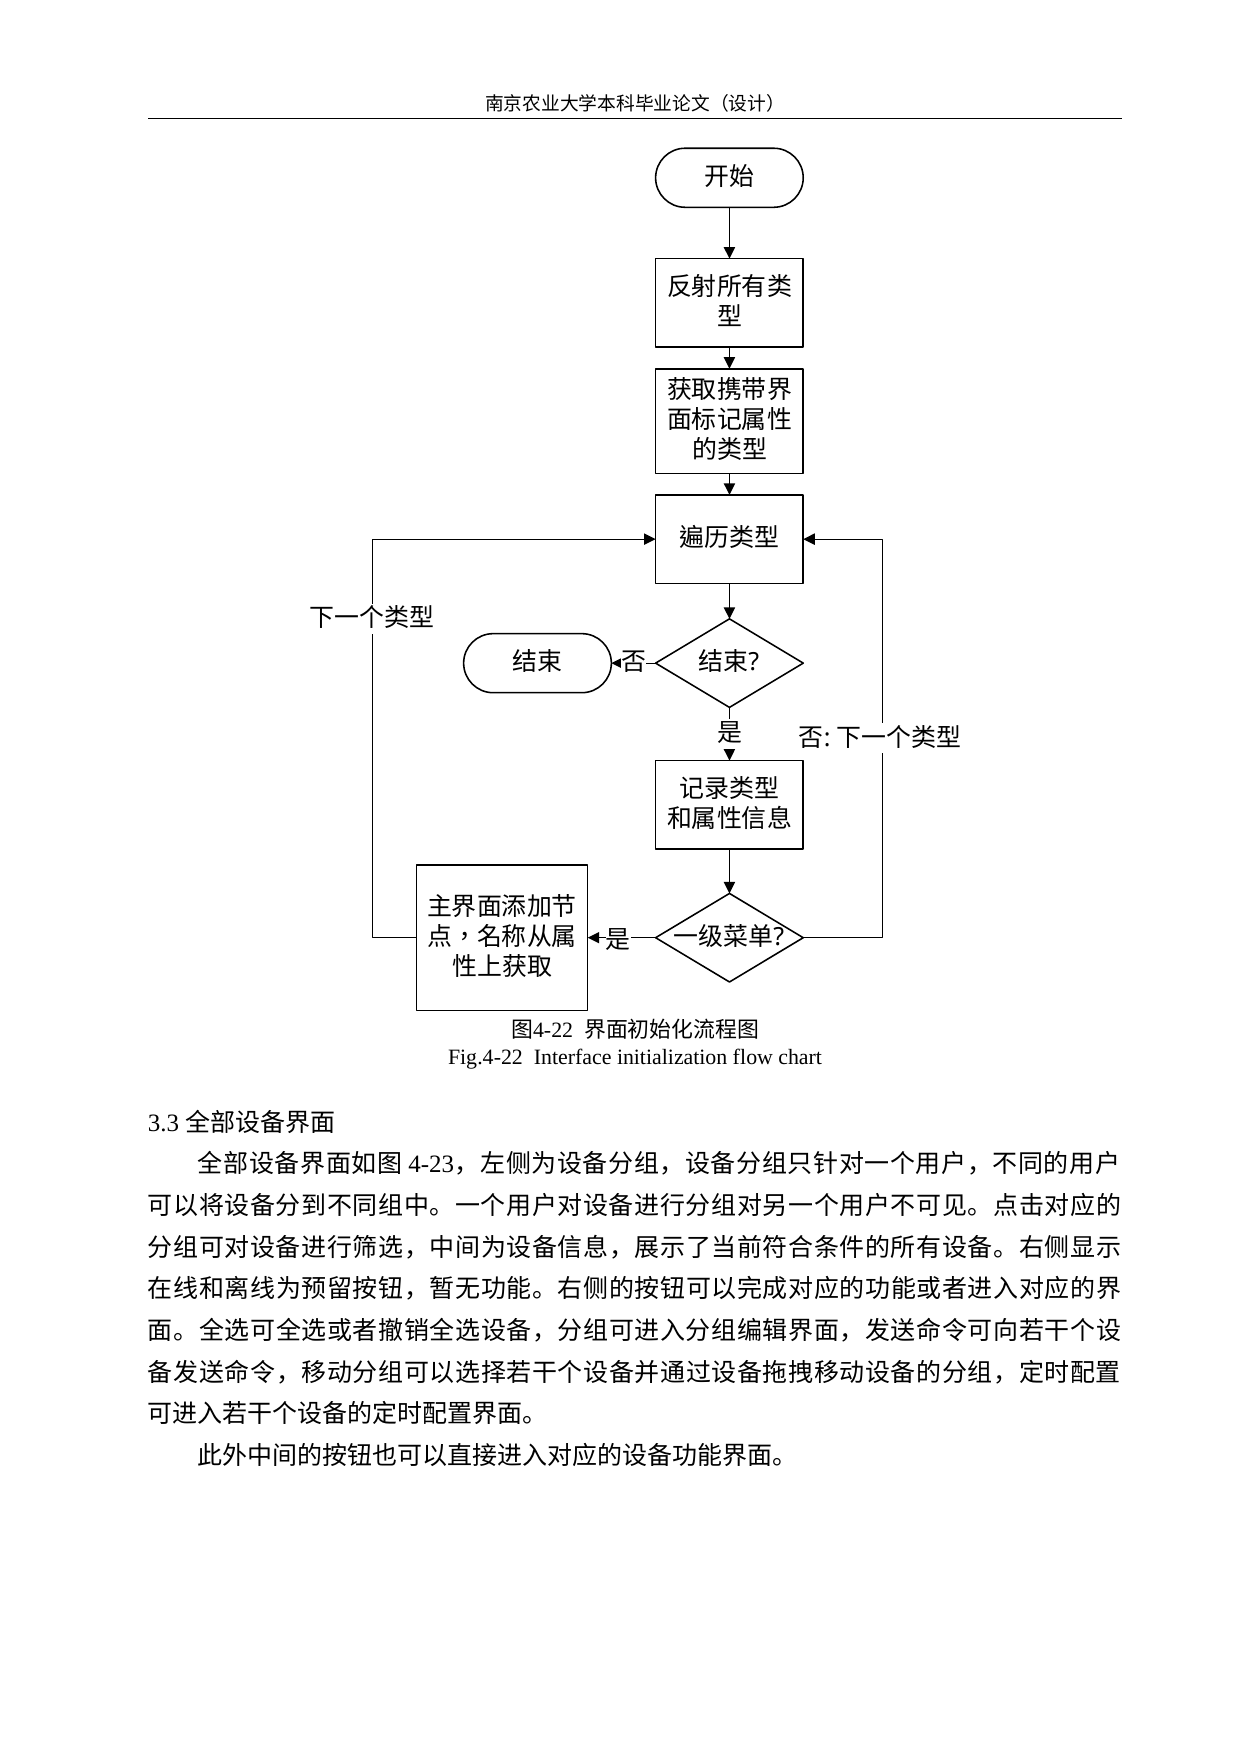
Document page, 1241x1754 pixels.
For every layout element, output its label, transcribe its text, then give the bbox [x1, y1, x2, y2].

text 此外中间的按钮也可以直接进入对应的设备功能界面。 [148, 1431, 1122, 1473]
subtitle 全部设备界面 [148, 1098, 1122, 1139]
